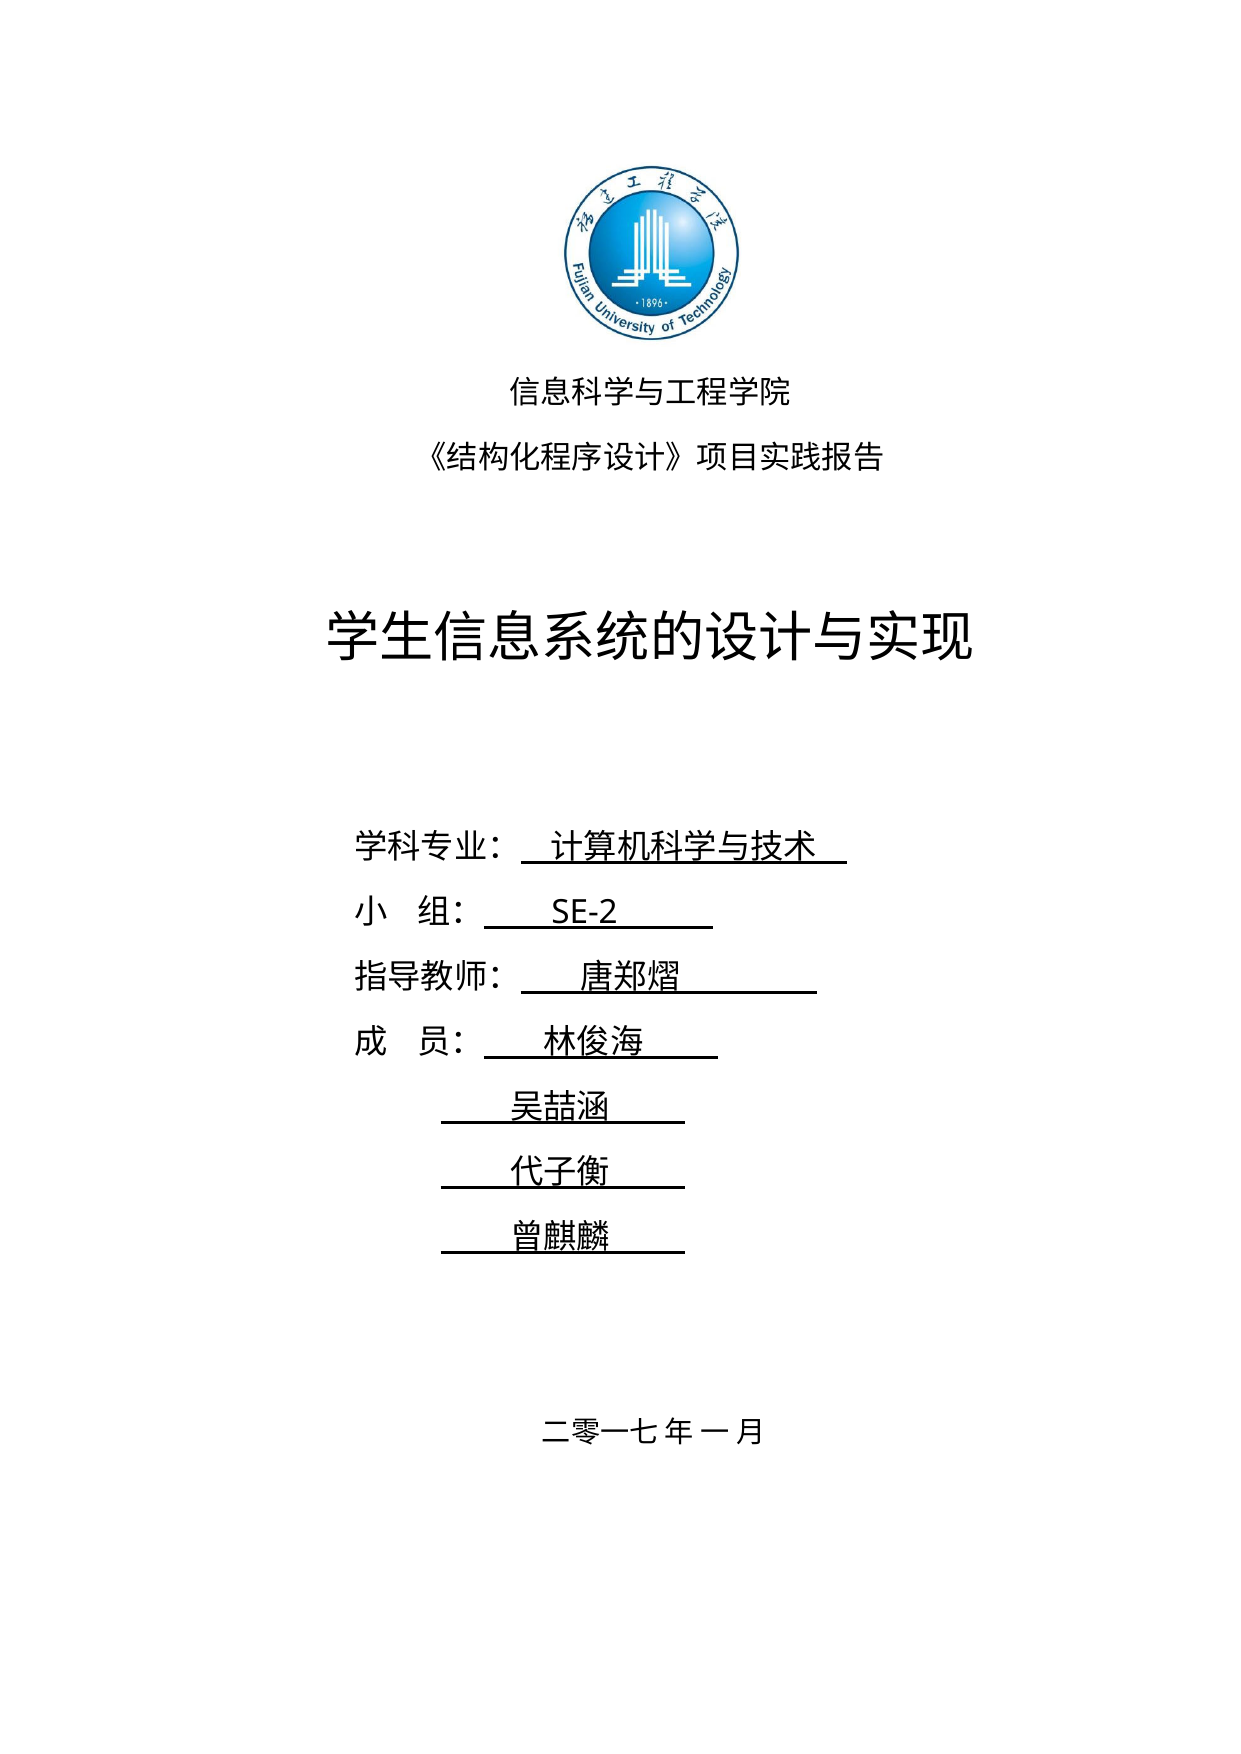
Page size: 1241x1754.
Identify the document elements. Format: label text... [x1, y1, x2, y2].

text 指导教师： 唐郑熠 [187, 942, 1112, 1007]
text 曾麒麟 [187, 1202, 1112, 1267]
text 信息科学与工程学院 [187, 357, 1112, 422]
text 《结构化程序设计》项目实践报告 [187, 422, 1112, 487]
text 小 组： SE-2 [187, 877, 1112, 942]
text 成 员： 林俊海 [187, 1007, 1112, 1072]
text 学科专业： 计算机科学与技术 [187, 812, 1112, 877]
text 学生信息系统的设计与实现 [187, 584, 1112, 682]
text 代子衡 [187, 1137, 1112, 1202]
text 吴喆涵 [187, 1072, 1112, 1137]
text 二零一七 年 一 月 [187, 1397, 1112, 1462]
picture [557, 162, 742, 347]
